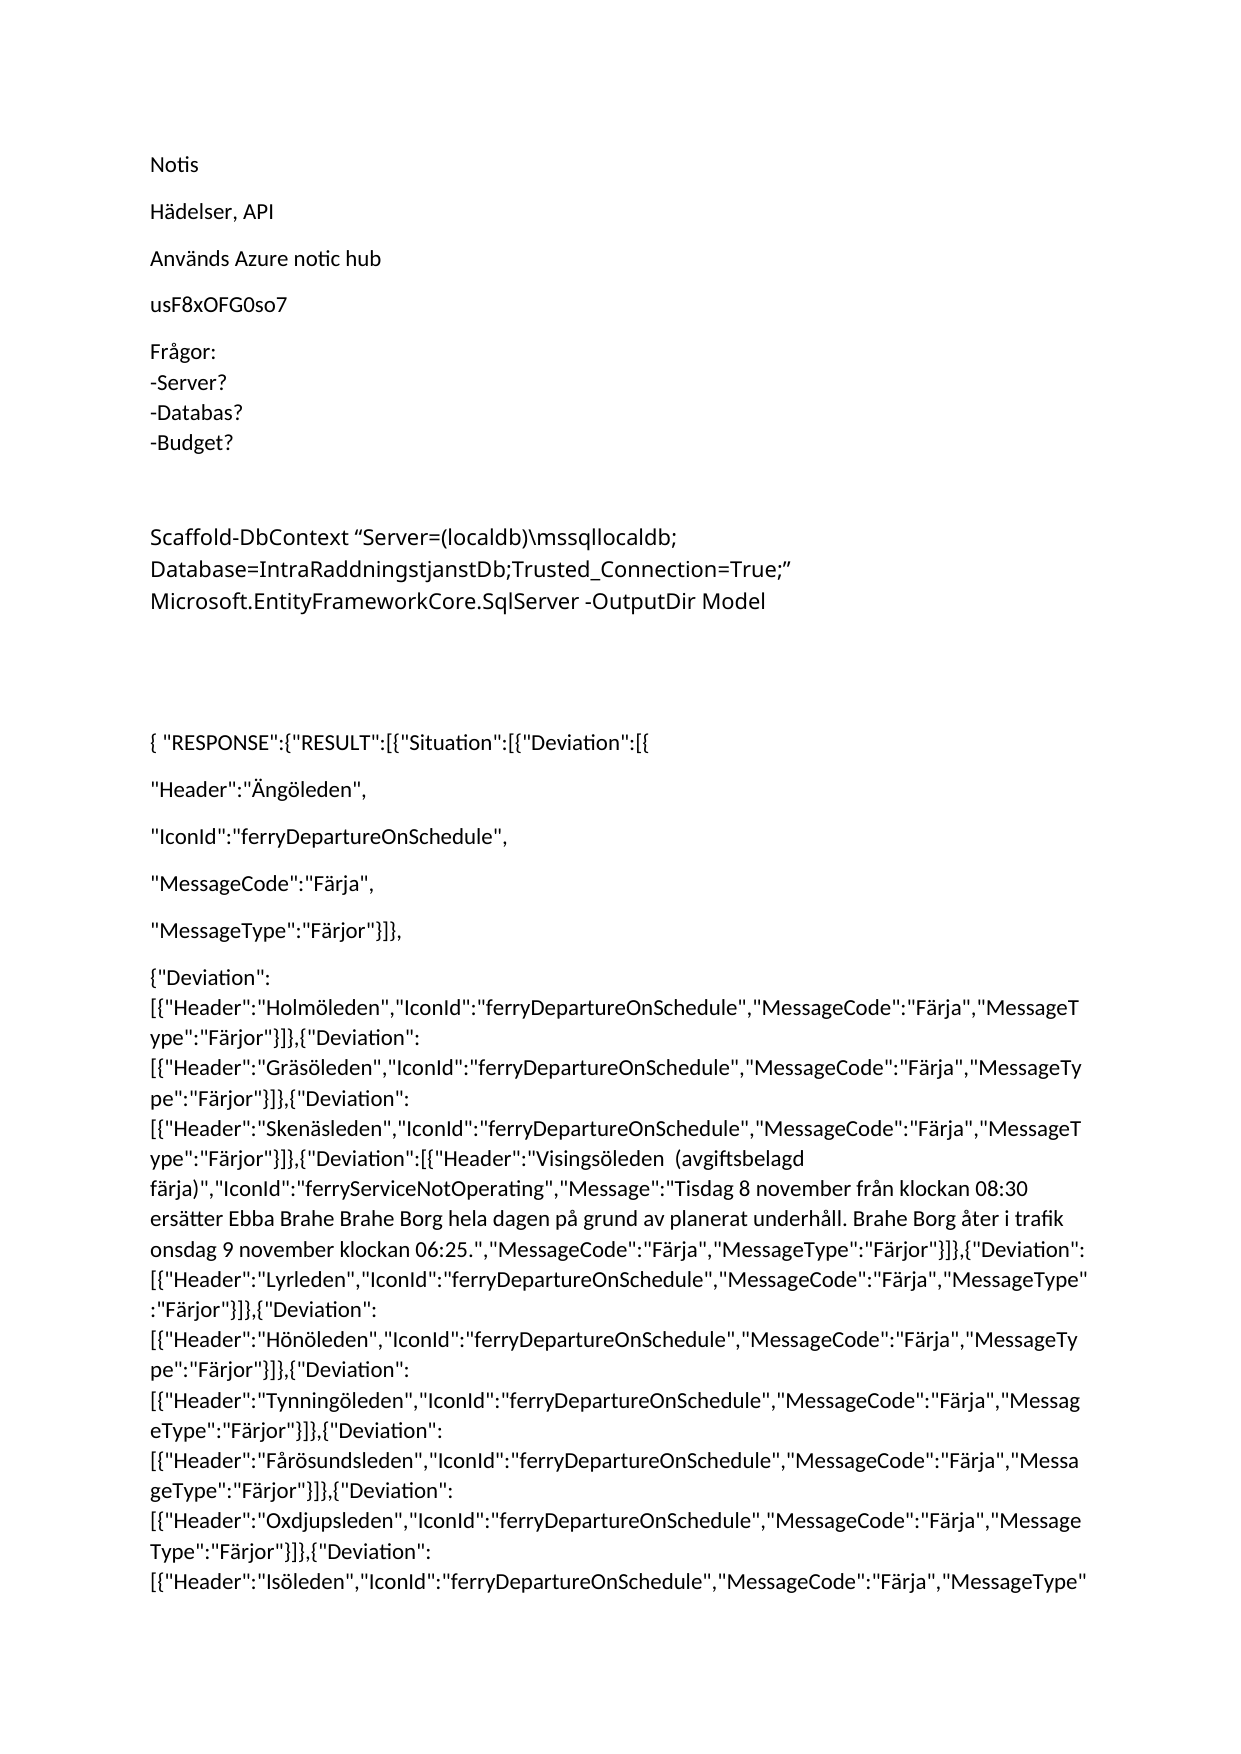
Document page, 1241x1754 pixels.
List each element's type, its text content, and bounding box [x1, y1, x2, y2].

text "IconId":"ferryDepartureOnSchedule", [150, 822, 1090, 850]
text Frågor: -Server? -Databas? -Budget? [150, 337, 1090, 456]
text "MessageType":"Färjor"}]}, [150, 916, 1090, 944]
text "Header":"Ängöleden", [150, 775, 1090, 803]
text Scaffold-DbContext “Server=(localdb)\mssqllocaldb; Database=IntraRaddningstjanstDb;Trusted_Connection=True;” Microsoft.EntityFrameworkCore.SqlServer -OutputDir Model [150, 522, 1090, 616]
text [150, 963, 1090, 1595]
text Används Azure notic hub [150, 244, 1090, 272]
text Notis [150, 150, 1090, 178]
text "MessageCode":"Färja", [150, 869, 1090, 897]
text usF8xOFG0so7 [150, 291, 1090, 319]
text { "RESPONSE":{"RESULT":[{"Situation":[{"Deviation":[{ [150, 728, 1090, 757]
text Hädelser, API [150, 197, 1090, 225]
